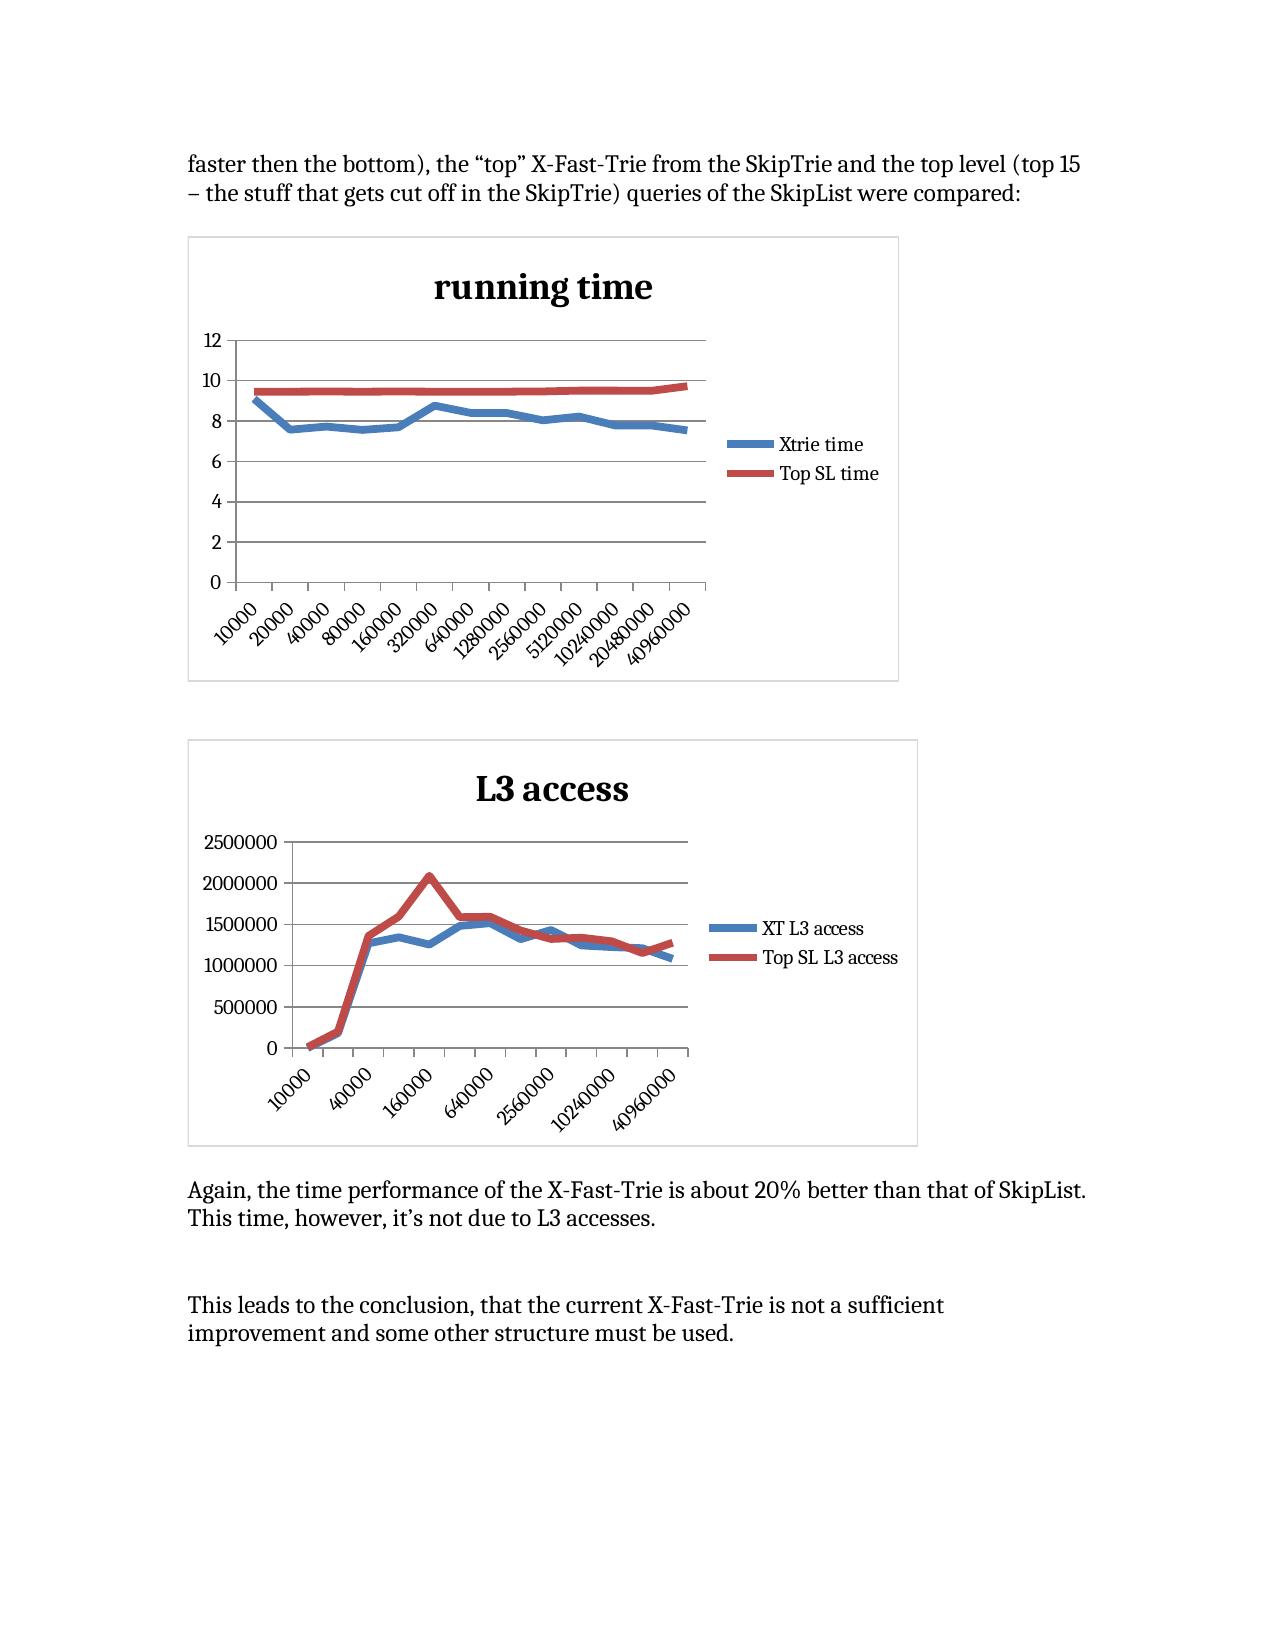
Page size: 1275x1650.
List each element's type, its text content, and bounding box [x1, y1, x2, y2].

text Again, the time performance of the X-Fast-Trie is about 20% better than that of SkipList. This time, however, it’s not due to L3 accesses. [187, 1176, 1087, 1233]
text This leads to the conclusion, that the current X-Fast-Trie is not a sufficient improvement and some other structure must be used. [187, 1291, 1087, 1348]
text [187, 150, 1087, 207]
